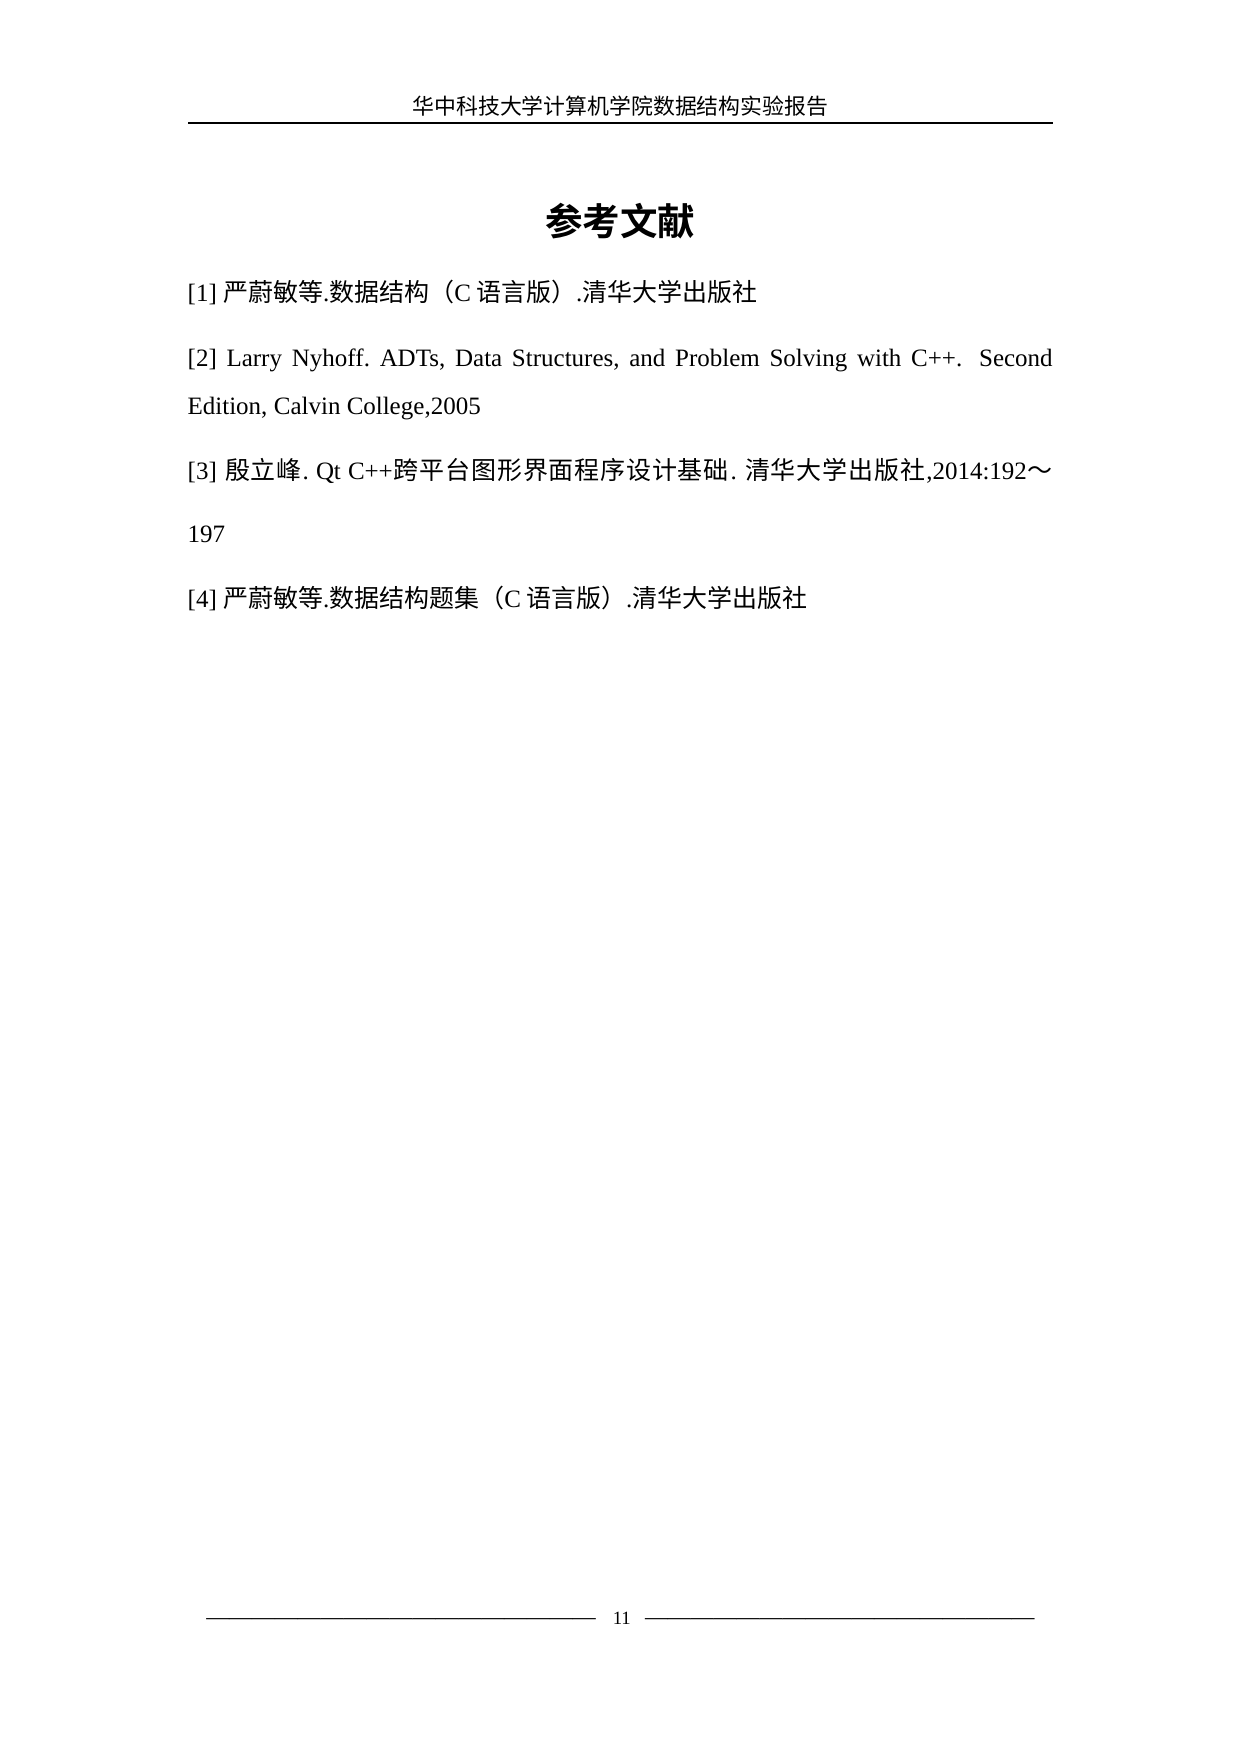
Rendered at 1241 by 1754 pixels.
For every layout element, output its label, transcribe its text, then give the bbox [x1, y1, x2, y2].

text [3] 殷立峰. Qt C++跨平台图形界面程序设计基础. 清华大学出版社,2014:192～197 [187, 436, 1053, 550]
title 参考文献 [187, 186, 1053, 251]
text [1] 严蔚敏等.数据结构（C语言版）.清华大学出版社 [187, 258, 1053, 323]
text [4] 严蔚敏等.数据结构题集（C语言版）.清华大学出版社 [187, 564, 1053, 629]
text [2] Larry Nyhoff. ADTs, Data Structures, and Problem Solving with C++. Second Edition, Calvin College,2005 [187, 341, 1053, 422]
